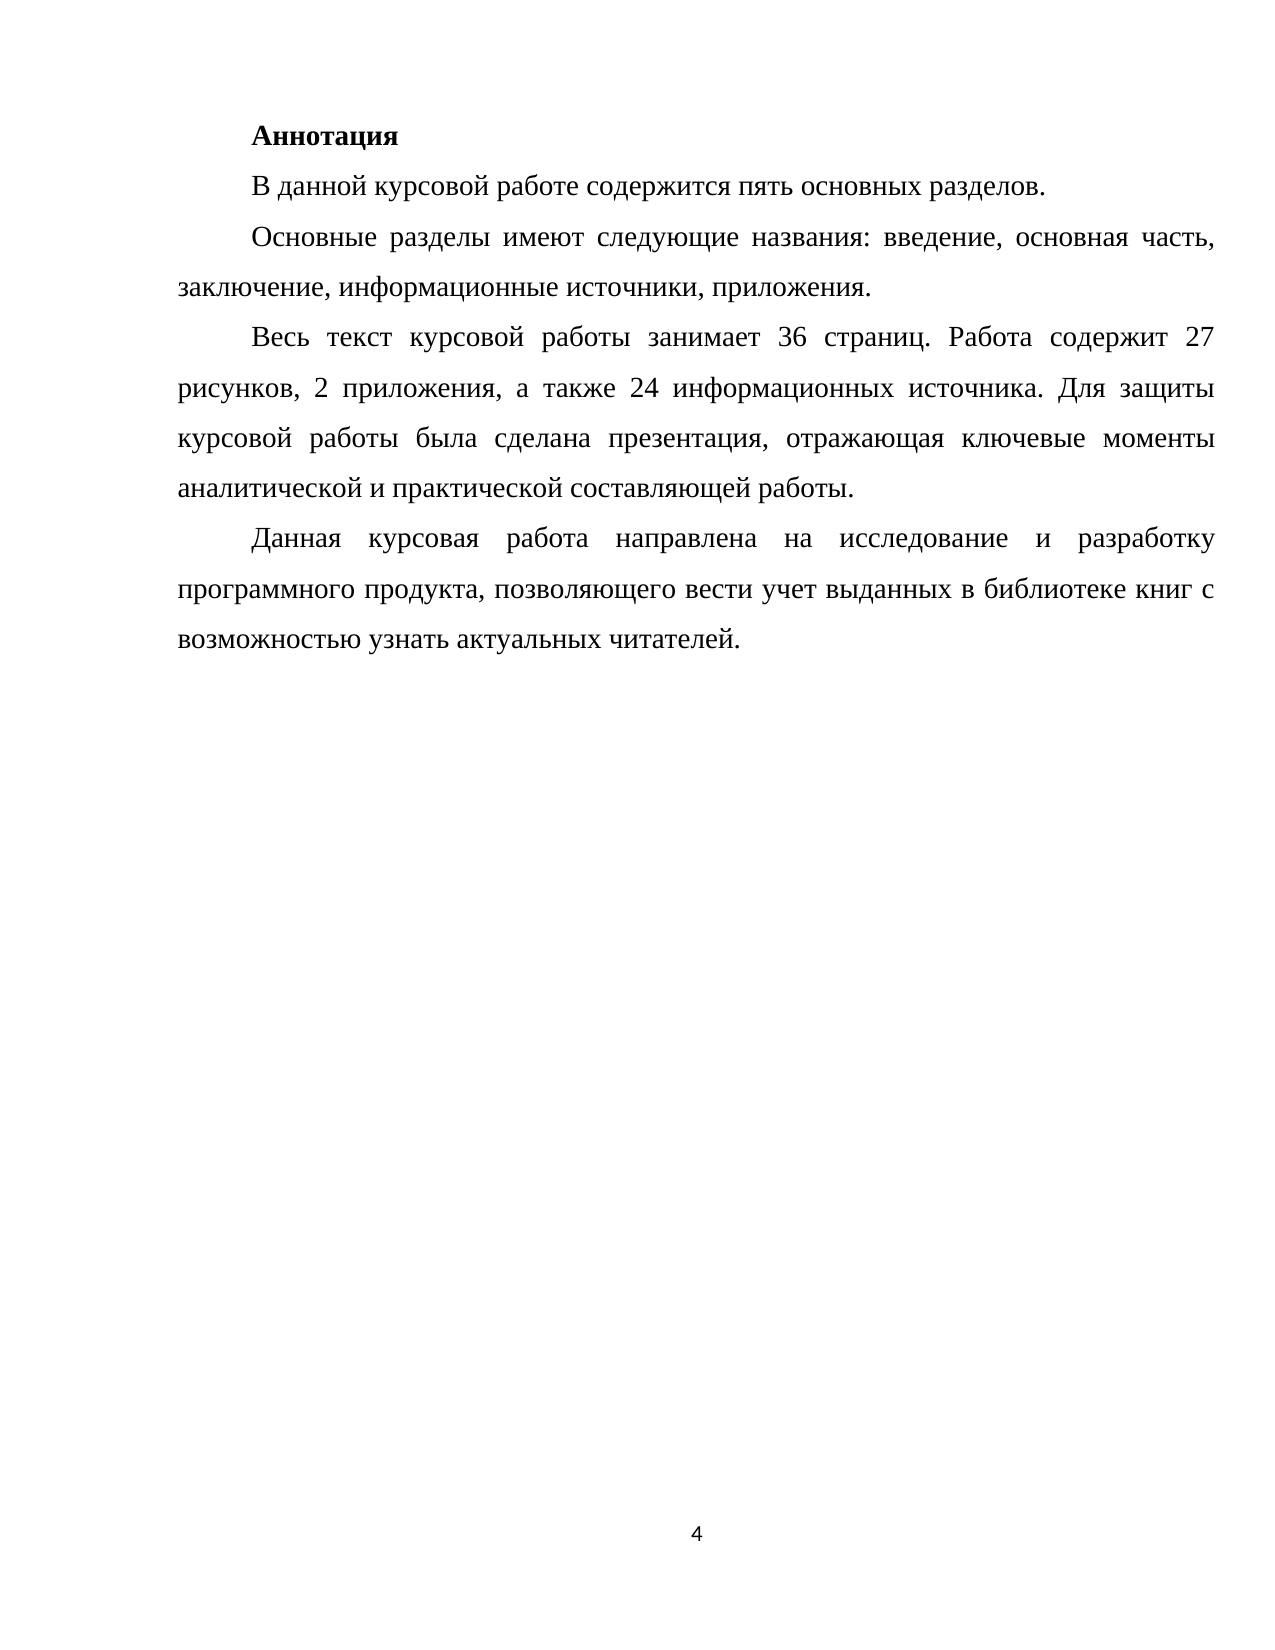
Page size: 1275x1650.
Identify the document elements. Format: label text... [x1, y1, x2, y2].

text Весь текст курсовой работы занимает 36 страниц. Работа содержит 27 рисунков, 2 приложения, а также 24 информационных источника. Для защиты курсовой работы была сделана презентация, отражающая ключевые моменты аналитической и практической составляющей работы. [177, 319, 1216, 504]
text В данной курсовой работе содержится пять основных разделов. [177, 168, 1216, 202]
text Основные разделы имеют следующие названия: введение, основная часть, заключение, информационные источники, приложения. [177, 219, 1216, 303]
text Данная курсовая работа направлена на исследование и разработку программного продукта, позволяющего вести учет выданных в библиотеке книг с возможностью узнать актуальных читателей. [177, 521, 1216, 655]
text Аннотация [251, 118, 1216, 152]
